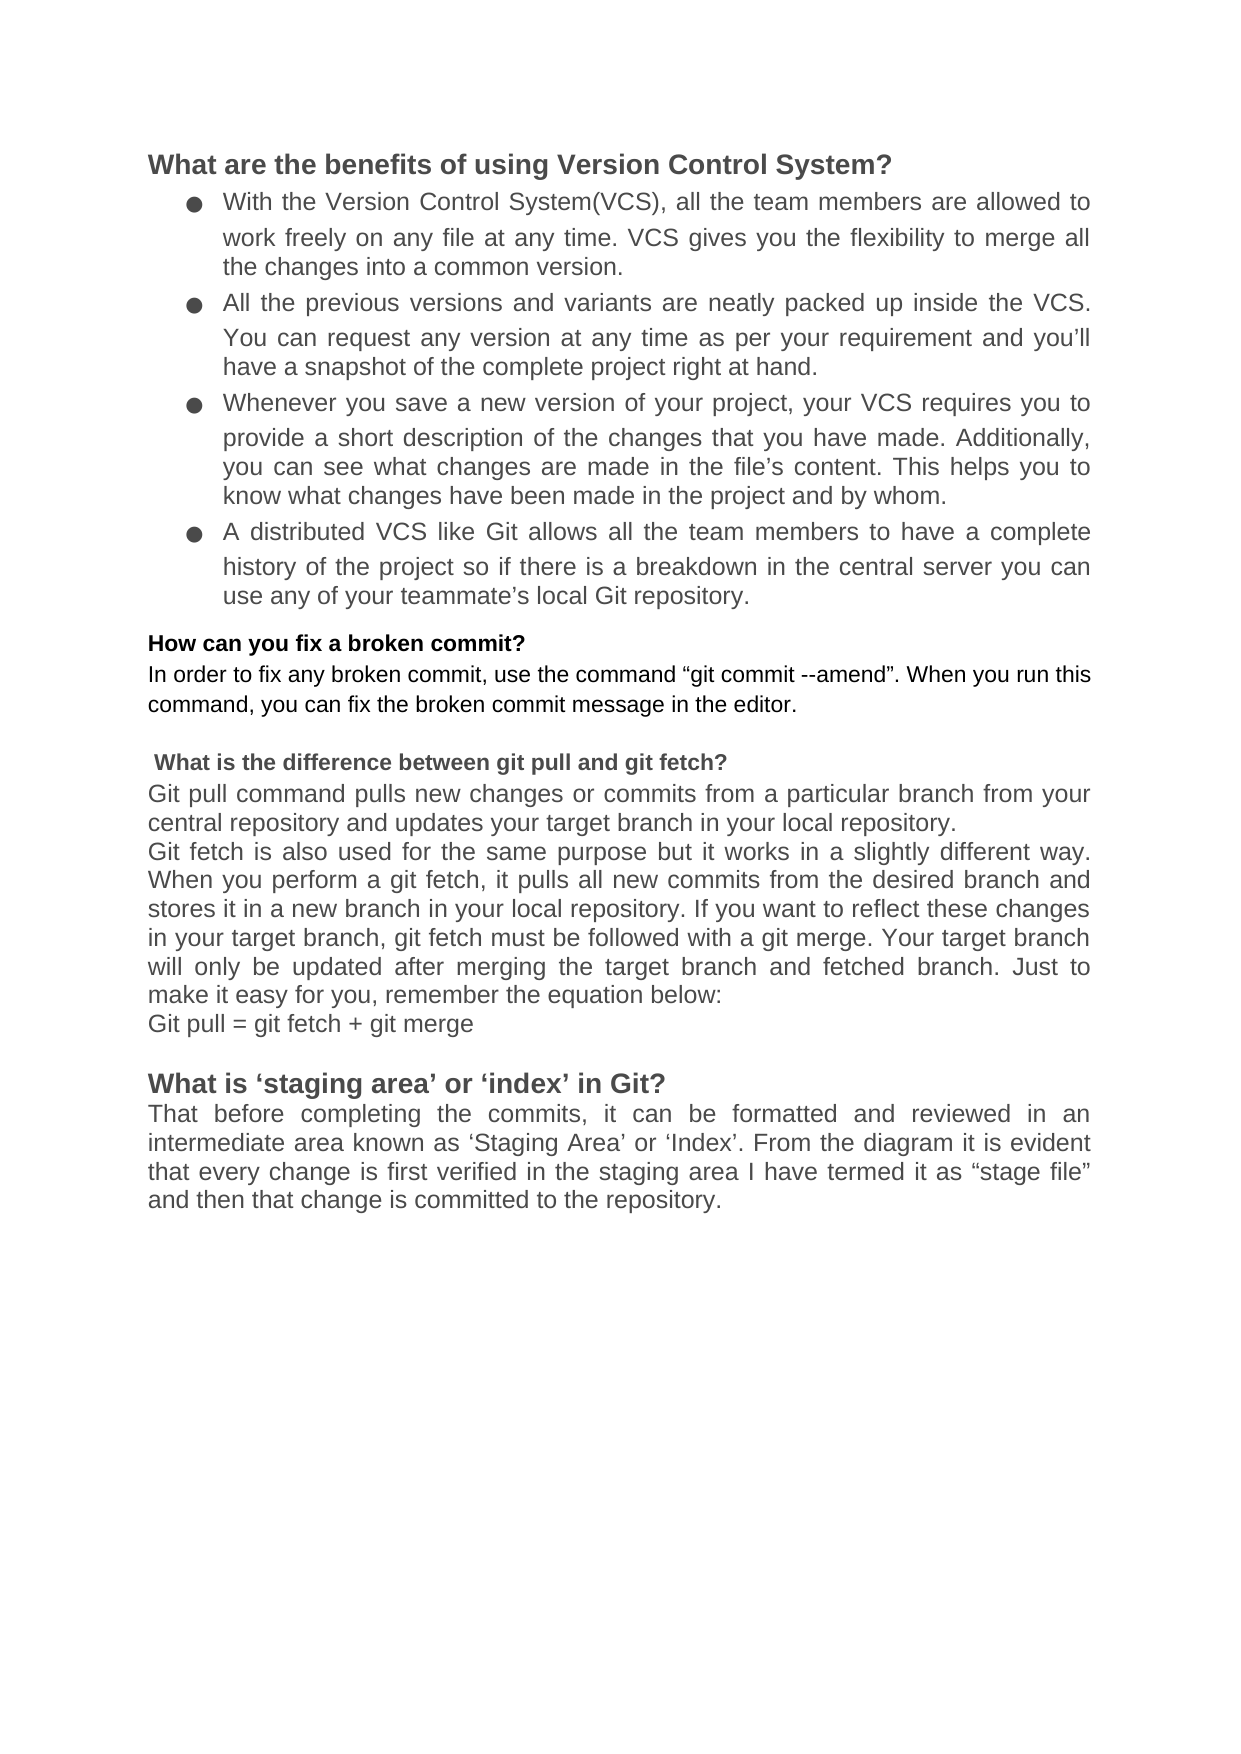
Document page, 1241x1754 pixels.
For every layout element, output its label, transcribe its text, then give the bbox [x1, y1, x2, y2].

text What is the difference between git pull and git fetch? [148, 749, 1093, 775]
text Git pull = git fetch + git merge [148, 1009, 1093, 1038]
text What is ‘staging area’ or ‘index’ in Git? [148, 1067, 1093, 1099]
list All the previous versions and variants are neatly packed up inside the VCS. You can request any version at any time as per your requirement and you’ll have a snapshot of the complete project right at hand. [185, 280, 1093, 380]
text How can you fix a broken commit? [148, 630, 1093, 657]
text Git pull command pulls new changes or commits from a particular branch from your central repository and updates your target branch in your local repository. [148, 779, 1093, 837]
text In order to fix any broken commit, use the command “git commit --amend”. When you run this command, you can fix the broken commit message in the editor. [148, 661, 1093, 717]
list A distributed VCS like Git allows all the team members to have a complete history of the project so if there is a breakdown in the central server you can use any of your teammate’s local Git repository. [185, 509, 1093, 609]
text Git fetch is also used for the same purpose but it works in a slightly different way. When you perform a git fetch, it pulls all new commits from the desired branch and stores it in a new branch in your local repository. If you want to reflect these changes in your target branch, git fetch must be followed with a git merge. Your target branch will only be updated after merging the target branch and fetched branch. Just to make it easy for you, remember the equation below: [148, 837, 1093, 1009]
list With the Version Control System(VCS), all the team members are allowed to work freely on any file at any time. VCS gives you the flexibility to merge all the changes into a common version. [185, 180, 1093, 280]
list Whenever you save a new version of your project, your VCS requires you to provide a short description of the changes that you have made. Additionally, you can see what changes are made in the file’s content. This helps you to know what changes have been made in the project and by whom. [185, 380, 1093, 509]
text That before completing the commits, it can be formatted and reviewed in an intermediate area known as ‘Staging Area’ or ‘Index’. From the diagram it is evident that every change is first verified in the staging area I have termed it as “stage file” and then that change is committed to the repository. [148, 1099, 1093, 1214]
text What are the benefits of using Version Control System? [148, 148, 1093, 180]
